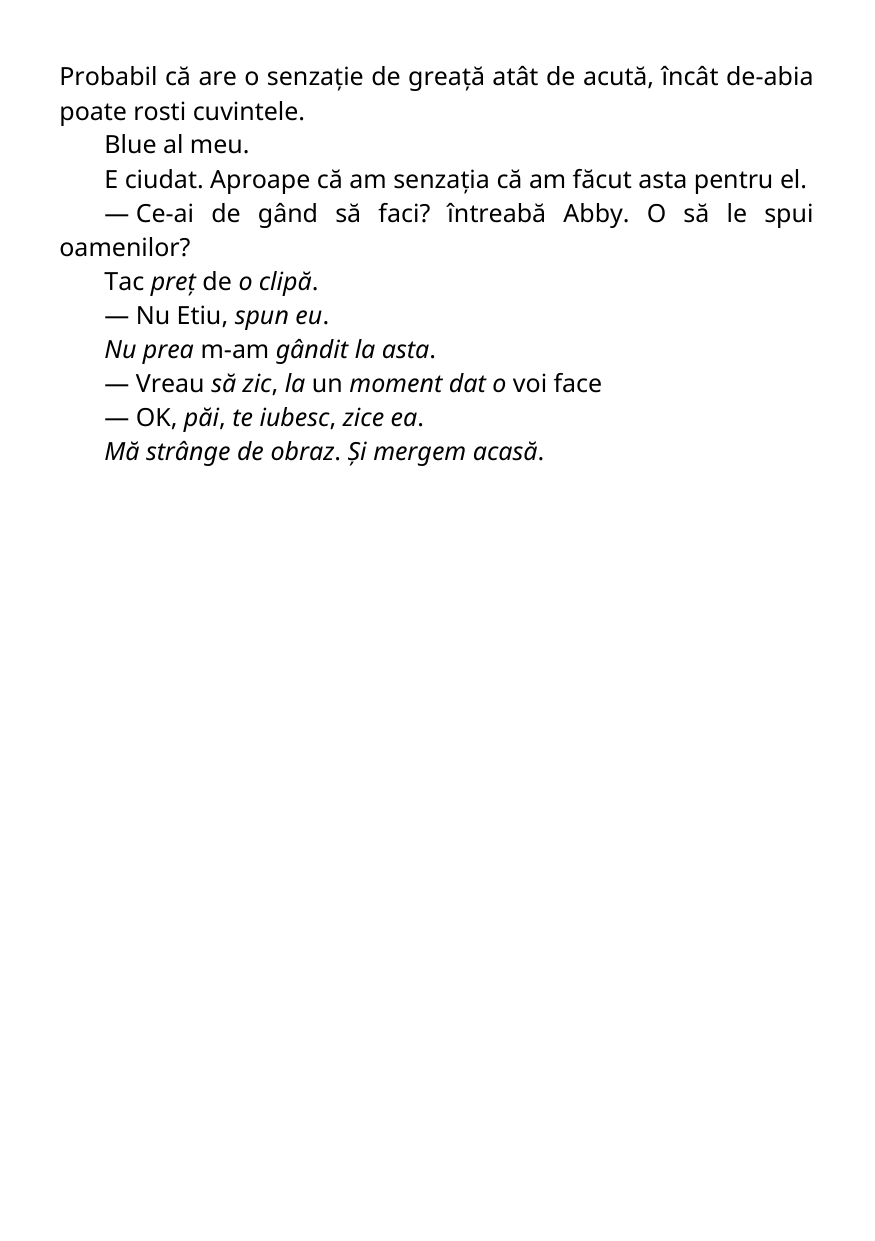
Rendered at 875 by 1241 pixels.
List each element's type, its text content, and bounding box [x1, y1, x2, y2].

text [59, 59, 815, 127]
text Tac preţ de o clipă. [59, 263, 815, 297]
text — Ce-ai de gând să faci? întreabă Abby. O să le spui oamenilor? [59, 195, 815, 263]
text E ciudat. Aproape că am senzaţia că am făcut asta pentru el. [59, 161, 815, 195]
text — Nu Etiu, spun eu. [59, 297, 815, 332]
text — Vreau să zic, la un moment dat o voi face [59, 366, 815, 400]
text — OK, păi, te iubesc, zice ea. [59, 400, 815, 434]
text Nu prea m-am gândit la asta. [59, 332, 815, 366]
text Mă strânge de obraz. Şi mergem acasă. [59, 434, 815, 468]
text Blue al meu. [59, 127, 815, 161]
